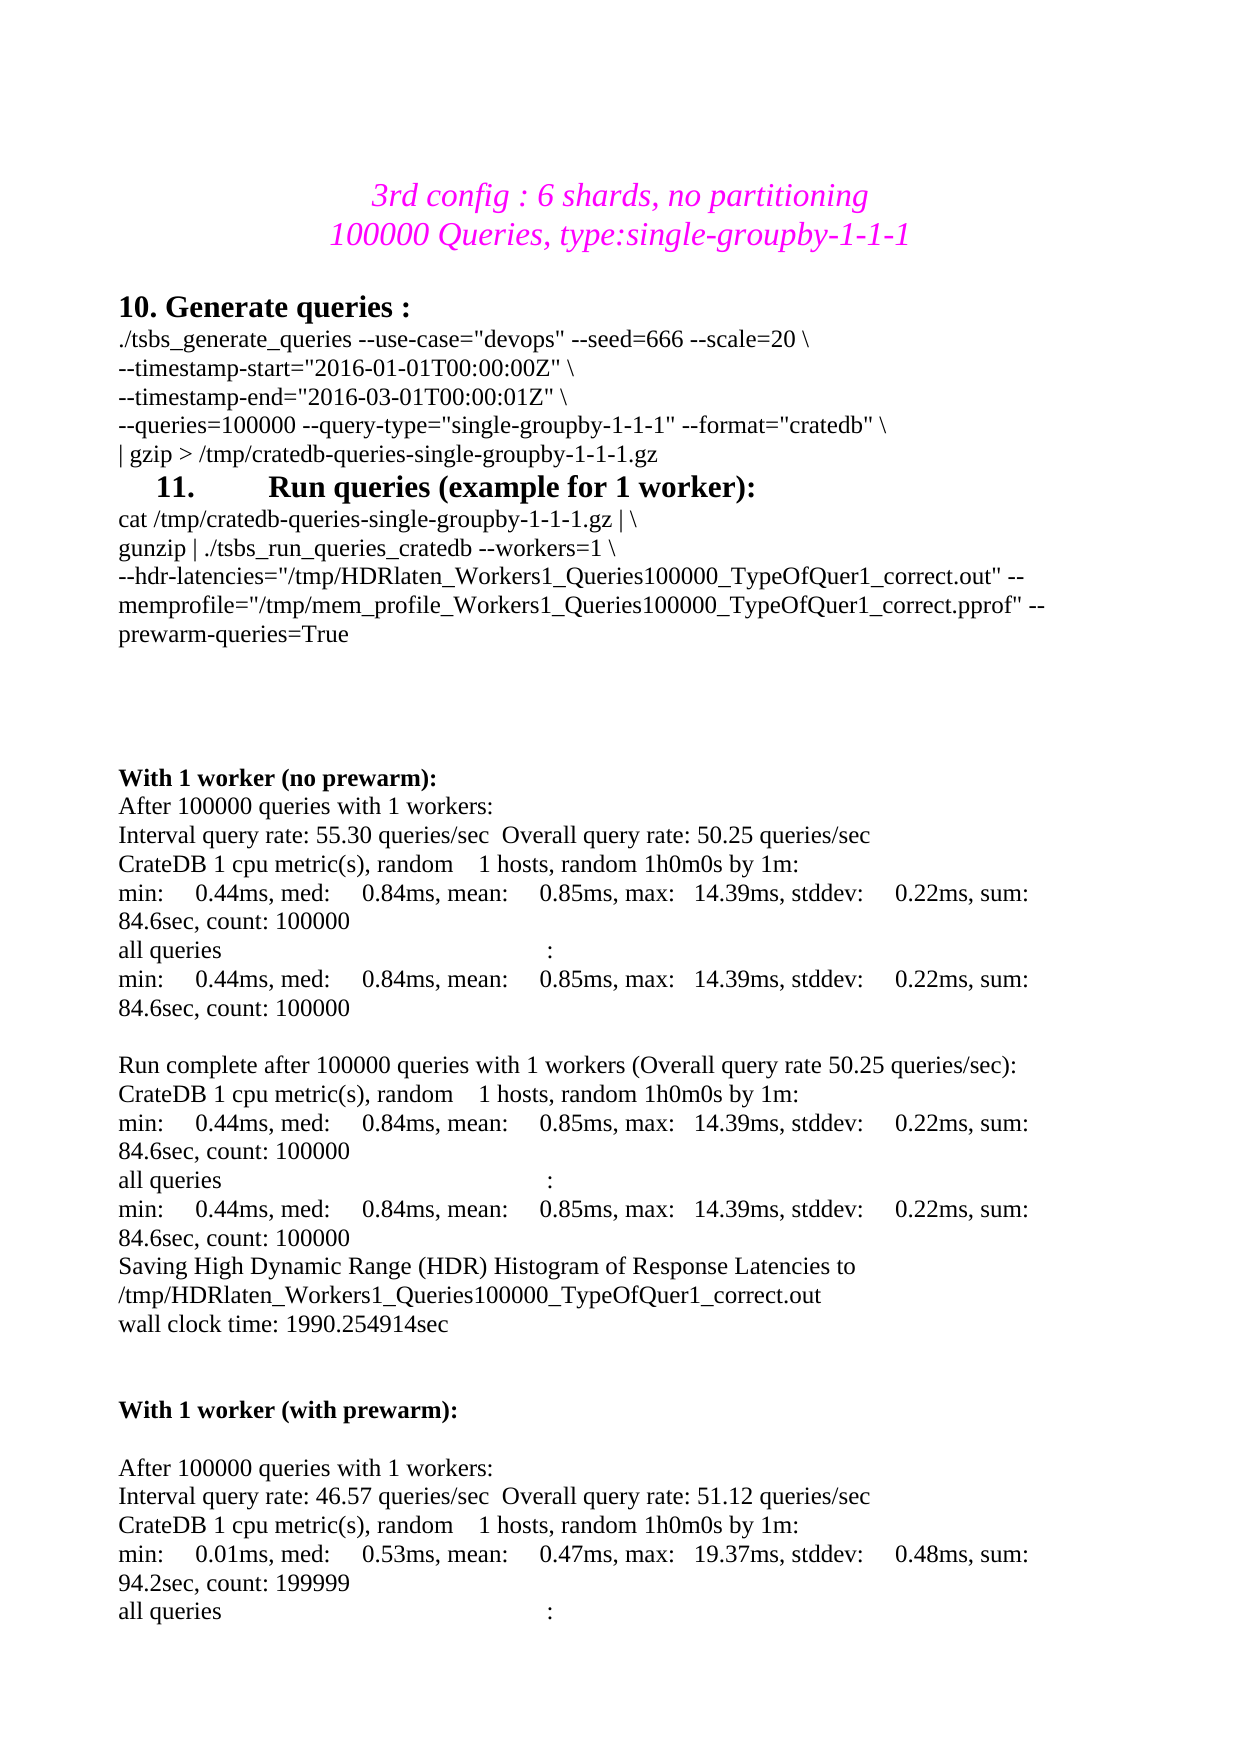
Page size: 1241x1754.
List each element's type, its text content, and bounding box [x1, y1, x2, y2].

text all queries : [118, 935, 1122, 964]
text all queries : [118, 1596, 1122, 1625]
text min: 0.44ms, med: 0.84ms, mean: 0.85ms, max: 14.39ms, stddev: 0.22ms, sum: 84.6sec, count: 100000 [118, 964, 1122, 1021]
text With 1 worker (no prewarm): [118, 763, 1122, 791]
text After 100000 queries with 1 workers: [118, 1453, 1122, 1481]
text CrateDB 1 cpu metric(s), random 1 hosts, random 1h0m0s by 1m: [118, 1510, 1122, 1539]
text After 100000 queries with 1 workers: [118, 791, 1122, 820]
text CrateDB 1 cpu metric(s), random 1 hosts, random 1h0m0s by 1m: [118, 849, 1122, 878]
text --timestamp-start="2016-01-01T00:00:00Z" \ [118, 353, 1122, 382]
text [118, 1539, 1122, 1596]
text min: 0.44ms, med: 0.84ms, mean: 0.85ms, max: 14.39ms, stddev: 0.22ms, sum: 84.6sec, count: 100000 [118, 878, 1122, 935]
text Run complete after 100000 queries with 1 workers (Overall query rate 50.25 queries/sec): [118, 1050, 1122, 1079]
text | gzip > /tmp/cratedb-queries-single-groupby-1-1-1.gz [118, 439, 1122, 468]
text gunzip | ./tsbs_run_queries_cratedb --workers=1 \ [118, 533, 1122, 561]
text cat /tmp/cratedb-queries-single-groupby-1-1-1.gz | \ [118, 504, 1122, 533]
text Saving High Dynamic Range (HDR) Histogram of Response Latencies to /tmp/HDRlaten_Workers1_Queries100000_TypeOfQuer1_correct.out [118, 1251, 1122, 1309]
text 3rd config : 6 shards, no partitioning [118, 176, 1122, 214]
text 100000 Queries, type:single-groupby-1-1-1 [118, 214, 1122, 252]
text Interval query rate: 46.57 queries/sec Overall query rate: 51.12 queries/sec [118, 1481, 1122, 1510]
list Run queries (example for 1 worker): [156, 468, 1122, 504]
text Interval query rate: 55.30 queries/sec Overall query rate: 50.25 queries/sec [118, 820, 1122, 849]
text With 1 worker (with prewarm): [118, 1395, 1122, 1424]
text --timestamp-end="2016-03-01T00:00:01Z" \ [118, 382, 1122, 410]
text all queries : [118, 1165, 1122, 1194]
text wall clock time: 1990.254914sec [118, 1309, 1122, 1338]
text CrateDB 1 cpu metric(s), random 1 hosts, random 1h0m0s by 1m: [118, 1079, 1122, 1108]
text --hdr-latencies="/tmp/HDRlaten_Workers1_Queries100000_TypeOfQuer1_correct.out" --memprofile="/tmp/mem_profile_Workers1_Queries100000_TypeOfQuer1_correct.pprof" --prewarm-queries=True [118, 561, 1122, 648]
text --queries=100000 --query-type="single-groupby-1-1-1" --format="cratedb" \ [118, 410, 1122, 439]
text min: 0.44ms, med: 0.84ms, mean: 0.85ms, max: 14.39ms, stddev: 0.22ms, sum: 84.6sec, count: 100000 [118, 1108, 1122, 1165]
text 10. Generate queries : [118, 288, 1122, 324]
text min: 0.44ms, med: 0.84ms, mean: 0.85ms, max: 14.39ms, stddev: 0.22ms, sum: 84.6sec, count: 100000 [118, 1194, 1122, 1251]
text ./tsbs_generate_queries --use-case="devops" --seed=666 --scale=20 \ [118, 324, 1122, 353]
